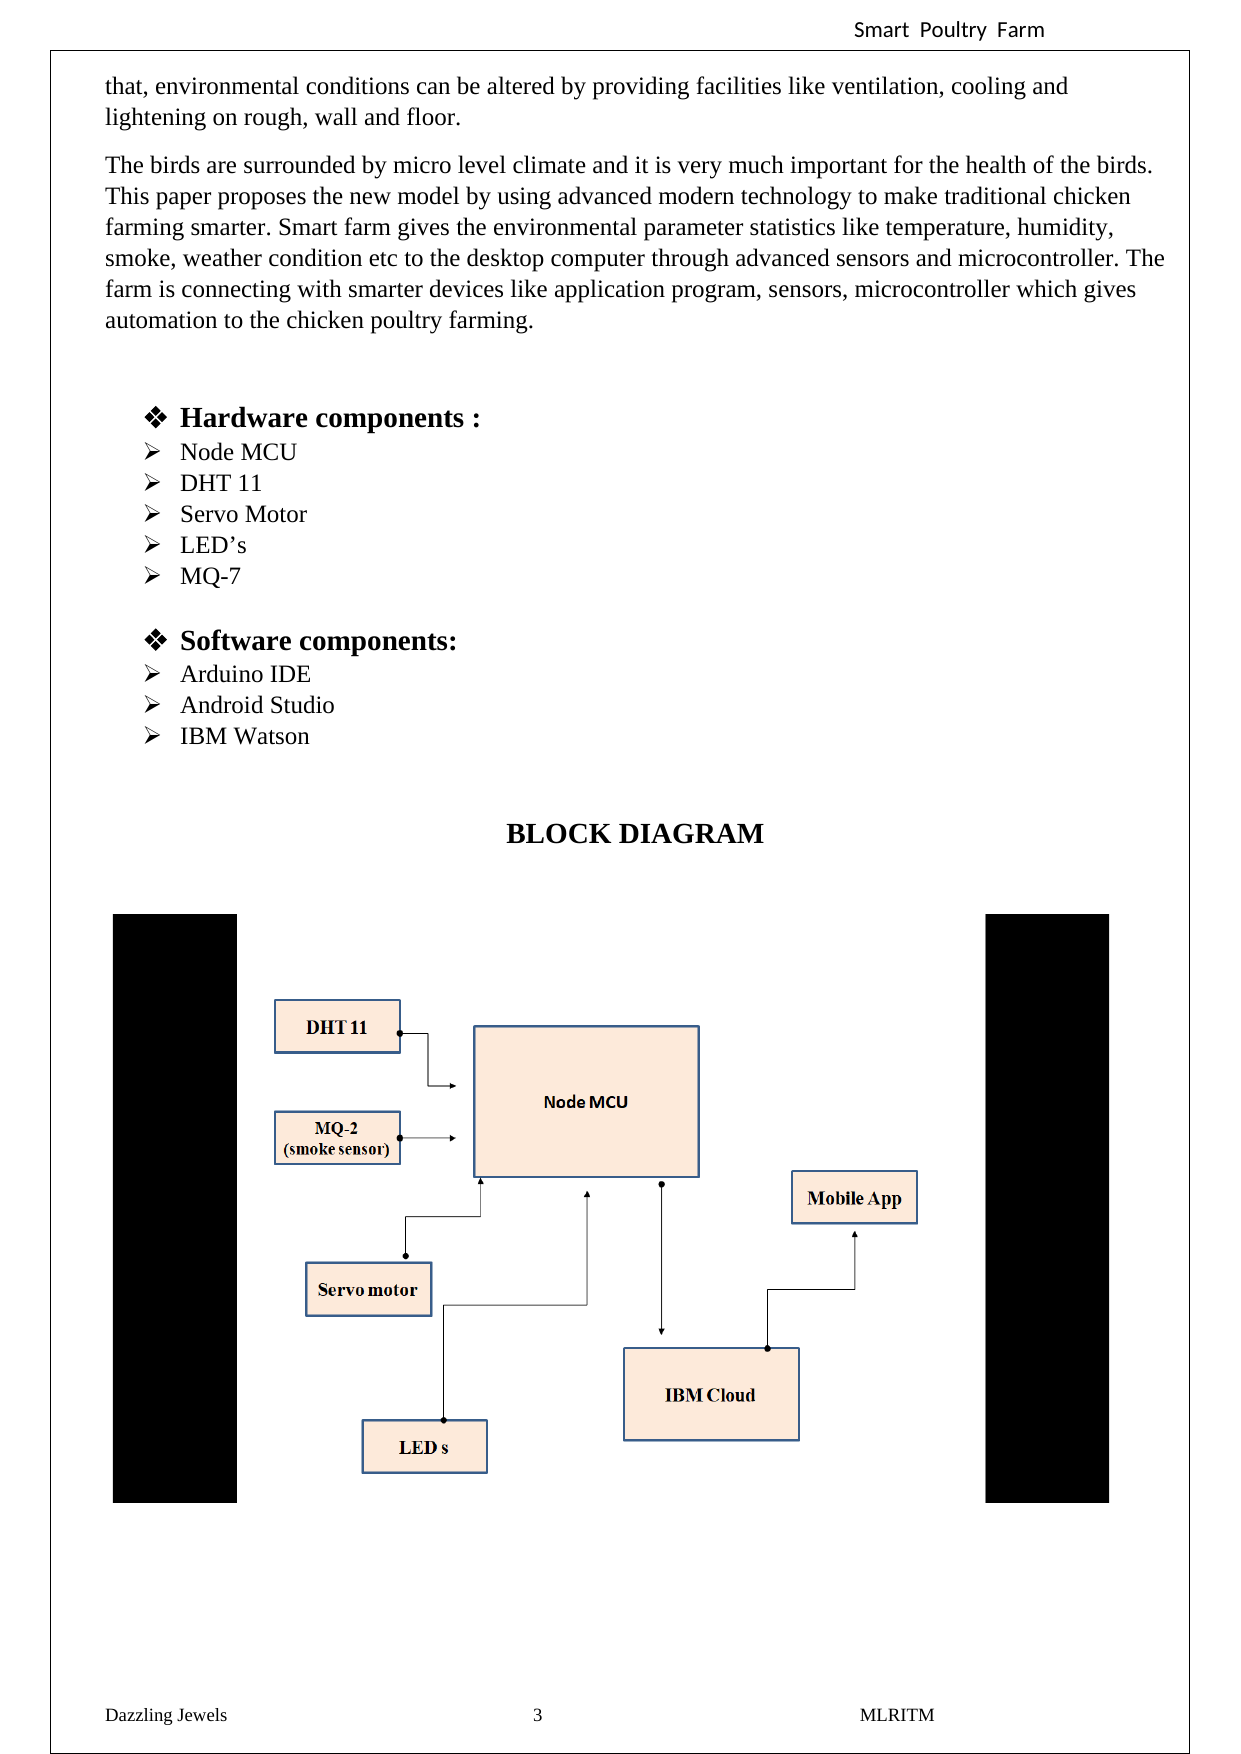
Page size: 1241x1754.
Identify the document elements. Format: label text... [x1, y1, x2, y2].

list DHT 11 [142, 468, 1165, 496]
list Hardware components : [142, 400, 1165, 434]
list IBM Watson [142, 721, 1165, 750]
text The birds are surrounded by micro level climate and it is very much important for the health of the birds. This paper proposes the new model by using advanced modern technology to make traditional chicken farming smarter. Smart farm gives the environmental parameter statistics like temperature, humidity, smoke, weather condition etc to the desktop computer through advanced sensors and microcontroller. The farm is connecting with smarter devices like application program, sensors, microcontroller which gives automation to the chicken poultry farming. [105, 150, 1165, 334]
list Node MCU [142, 437, 1165, 465]
text BLOCK DIAGRAM [105, 817, 1165, 850]
picture [112, 914, 1110, 1503]
list Android Studio [142, 690, 1165, 719]
list LED’s [142, 530, 1165, 558]
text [105, 71, 1165, 131]
list MQ-7 [142, 561, 1165, 589]
list Software components: [142, 623, 1165, 657]
list Arduino IDE [142, 659, 1165, 688]
list Servo Motor [142, 499, 1165, 527]
